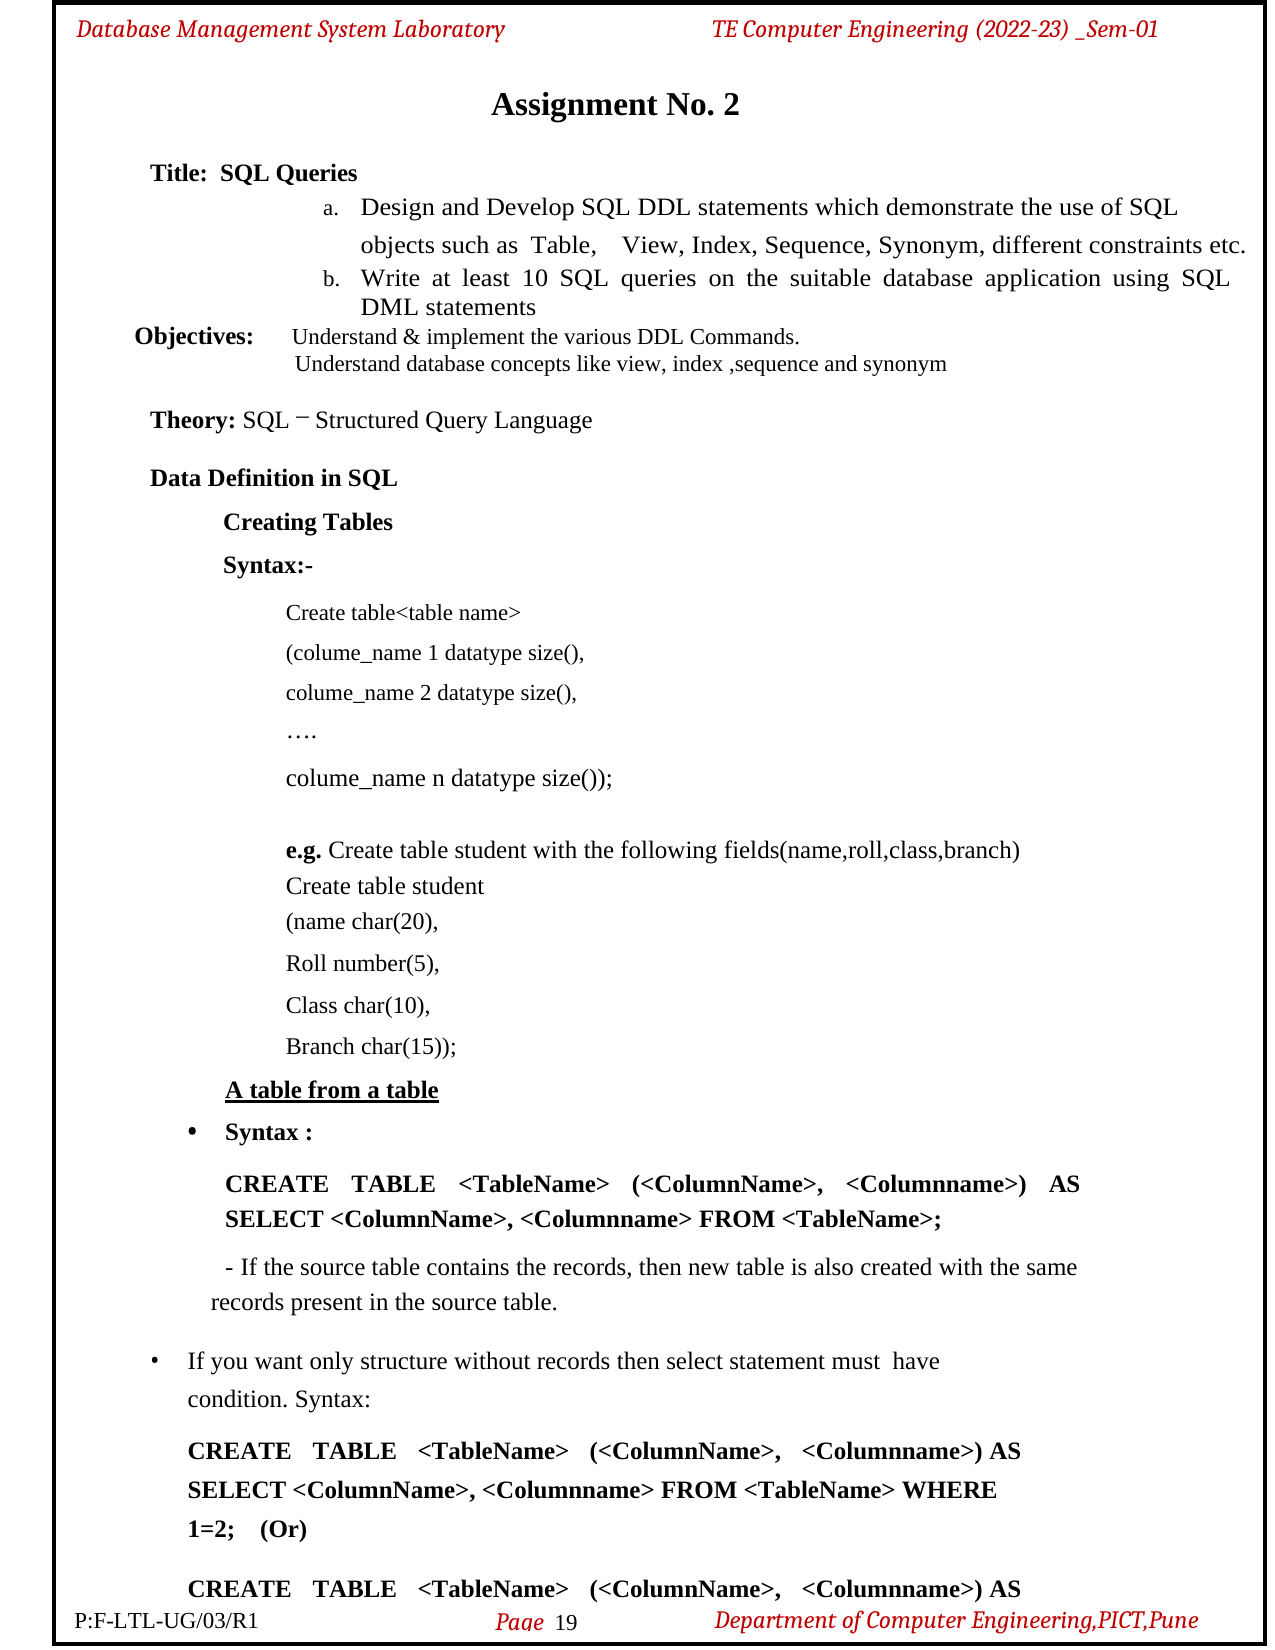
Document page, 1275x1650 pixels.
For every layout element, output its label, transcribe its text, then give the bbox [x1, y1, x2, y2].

text Objectives: Understand & implement the various DDL Commands. [60, 321, 1262, 350]
list Write at least 10 SQL queries on the suitable database application using SQL DML statements [323, 263, 1262, 321]
text A table from a table [225, 1075, 1262, 1104]
text - If the source table contains the records, then new table is also created with the same records present in the source table. [211, 1252, 1078, 1316]
text Understand database concepts like view, index ,sequence and synonym [60, 350, 1262, 376]
text Create table<table name> (colume_name 1 datatype size(), colume_name 2 datatype size(), [286, 599, 587, 705]
text objects such as Table, View, Index, Sequence, Synonym, different constraints etc. [360, 230, 1253, 259]
subtitle Assignment No. 2 [149, 84, 1082, 123]
subtitle CREATE TABLE <TableName> (<ColumnName>, <Columnname>) AS SELECT <ColumnName>, <Columnname> FROM <TableName>; [225, 1169, 1081, 1233]
text Title: SQL Queries [150, 158, 1073, 187]
list Design and Develop SQL DDL statements which demonstrate the use of SQL [323, 192, 1253, 221]
text …. [286, 719, 1262, 743]
subtitle CREATE TABLE <TableName> (<ColumnName>, <Columnname>) AS SELECT <ColumnName>, <Columnname> FROM <TableName> WHERE 1=2; (Or) [187, 1436, 1029, 1542]
list Syntax : [187, 1114, 1262, 1148]
subtitle Data Definition in SQL Creating Tables Syntax:- [150, 463, 398, 578]
text (name char(20), Roll number(5), Class char(10), Branch char(15)); [286, 907, 458, 1060]
text colume_name n datatype size()); [286, 763, 1262, 792]
list If you want only structure without records then select statement must have condition. Syntax: [150, 1343, 1033, 1413]
text Create table student [286, 871, 1262, 900]
text e.g. Create table student with the following fields(name,roll,class,branch) [286, 836, 1262, 864]
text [187, 1574, 1029, 1603]
text Theory: SQL – Structured Query Language [150, 400, 1262, 434]
